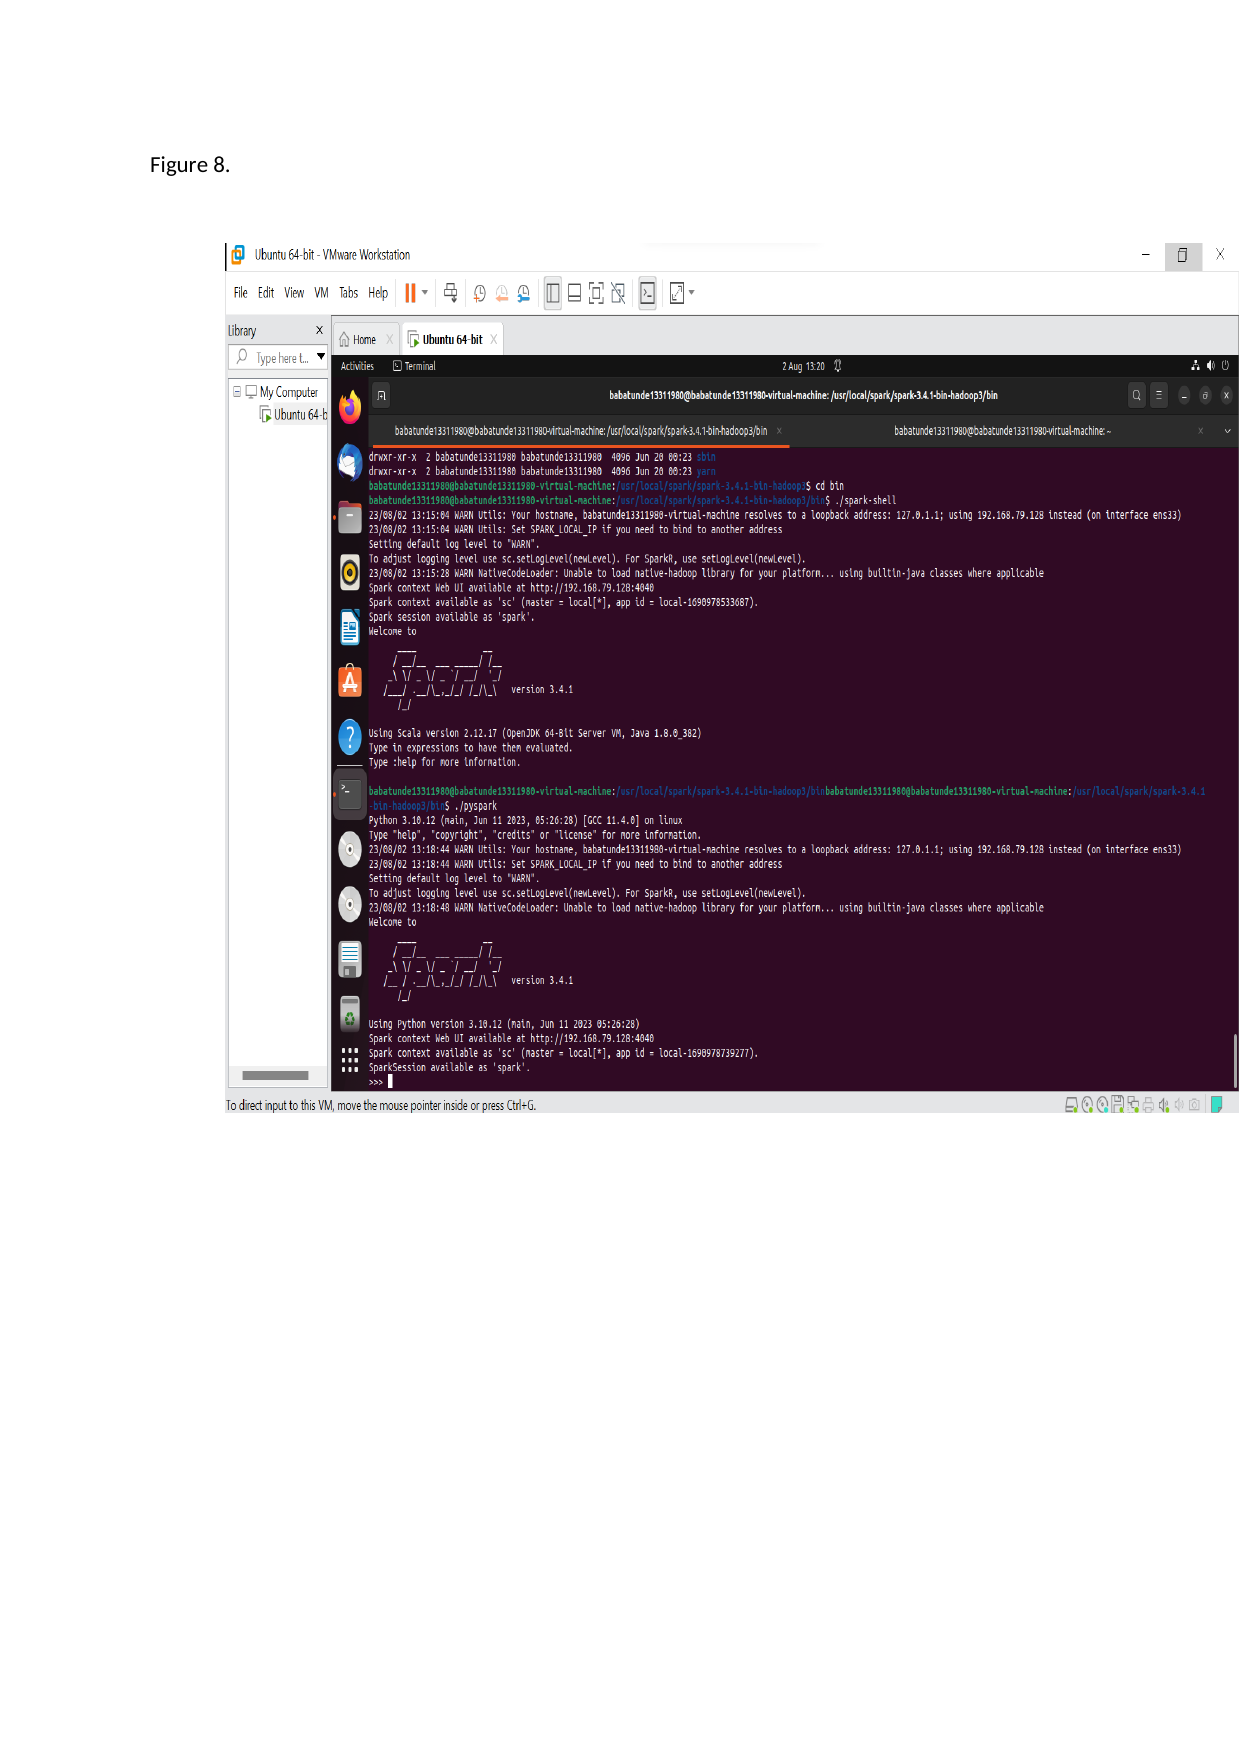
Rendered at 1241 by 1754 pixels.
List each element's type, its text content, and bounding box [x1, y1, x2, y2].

text Figure 8. [150, 150, 1090, 178]
picture [225, 243, 1239, 1113]
